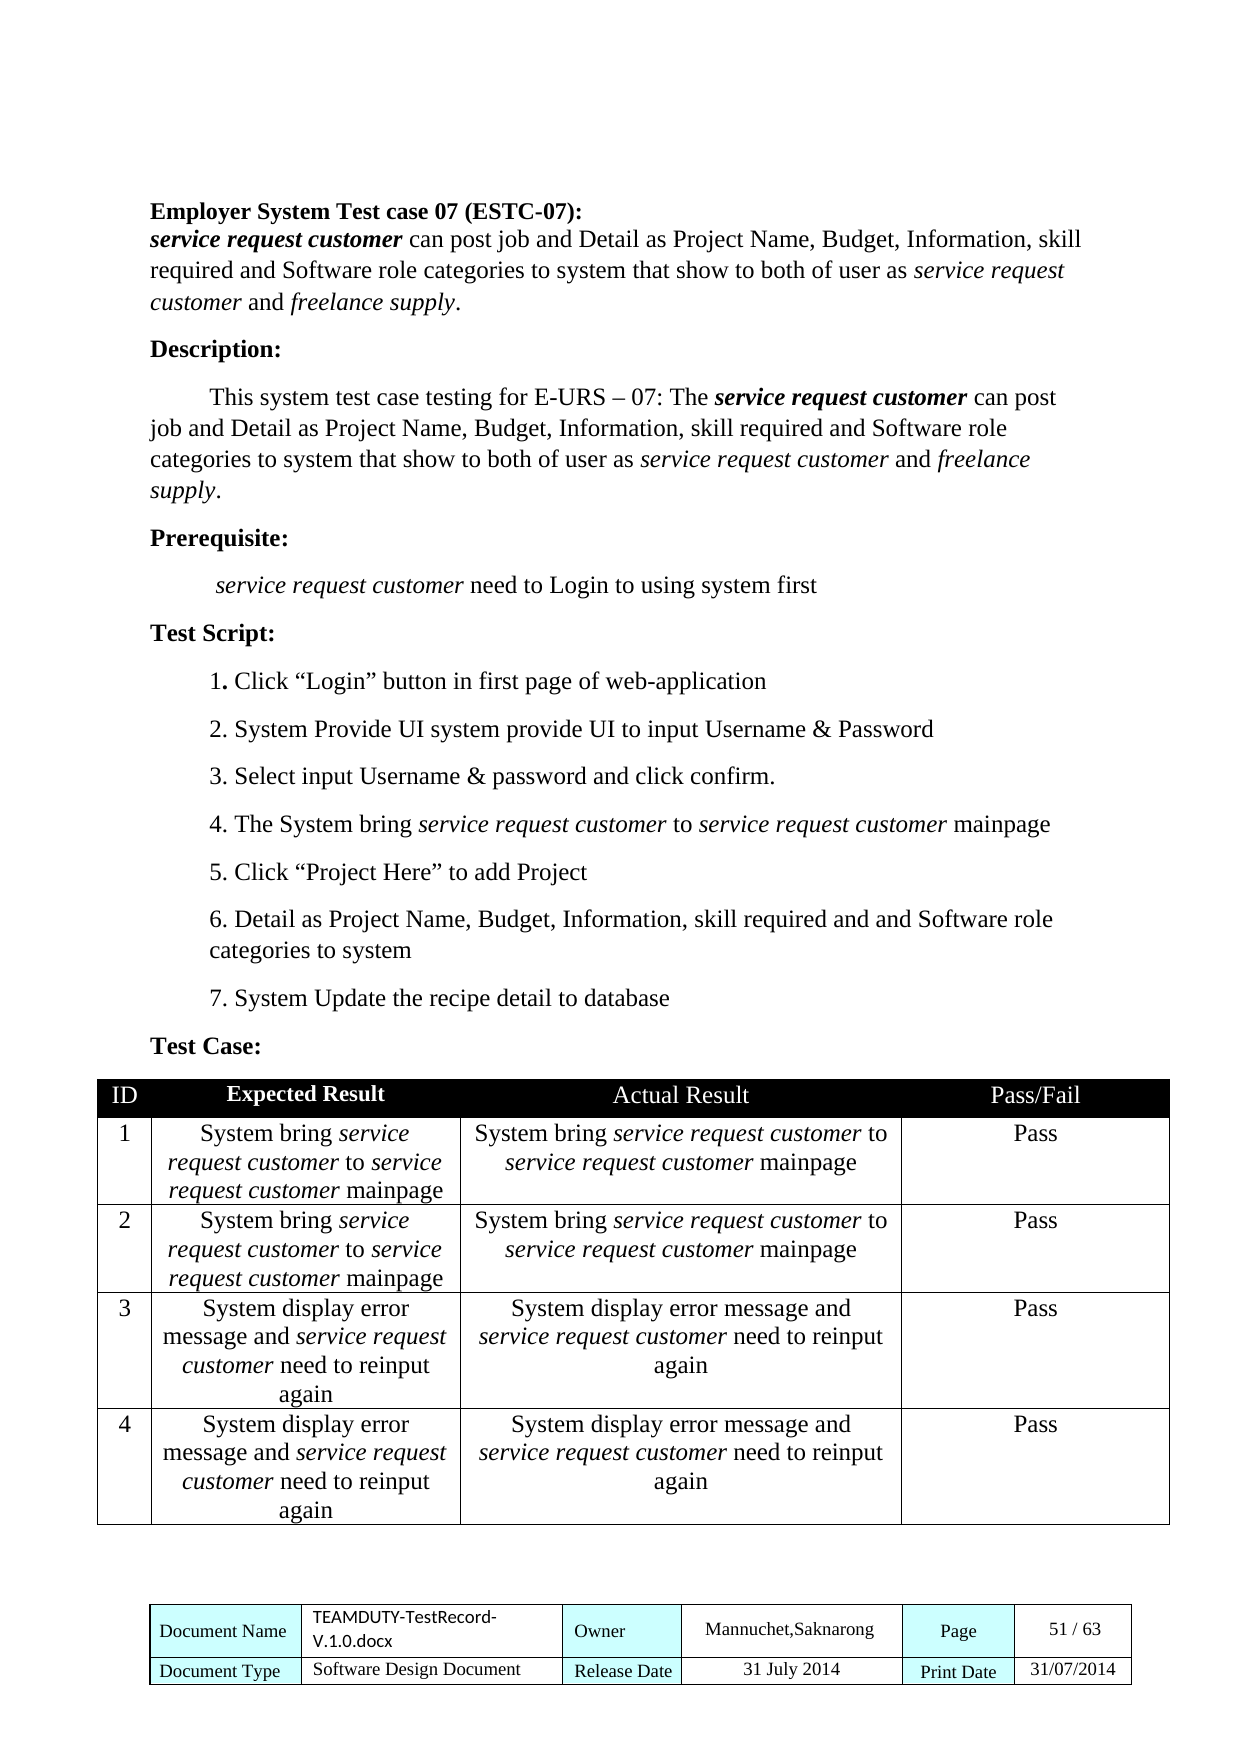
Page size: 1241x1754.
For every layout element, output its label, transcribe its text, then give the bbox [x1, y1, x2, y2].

table_cell System bring service request customer to service request customer mainpage [461, 1205, 901, 1292]
text service request customer can post job and Detail as Project Name, Budget, Information, skill required and Software role categories to system that show to both of user as service request customer and freelance supply. [150, 224, 1090, 315]
table_cell 1 [98, 1118, 151, 1204]
table_cell System bring service request customer to service request customer mainpage [152, 1118, 460, 1204]
text 3. Select input Username & password and click confirm. [209, 761, 1090, 790]
table_cell 3 [98, 1293, 151, 1408]
table_cell Pass [902, 1205, 1169, 1292]
text This system test case testing for E-URS – 07: The service request customer can post job and Detail as Project Name, Budget, Information, skill required and Software role categories to system that show to both of user as service request customer and freelance supply. [150, 382, 1090, 504]
table_header Pass/Fail [902, 1080, 1169, 1117]
table_cell System display error message and service request customer need to reinput again [152, 1409, 460, 1524]
text 4. The System bring service request customer to service request customer mainpage [209, 809, 1090, 838]
text Test Script: [150, 618, 1090, 647]
table_header ID [98, 1080, 151, 1117]
table_cell Pass [902, 1293, 1169, 1408]
text 7. System Update the recipe detail to database [209, 983, 1090, 1012]
table_cell Pass [902, 1118, 1169, 1204]
table_cell System display error message and service request customer need to reinput again [152, 1293, 460, 1408]
table_cell Pass [902, 1409, 1169, 1524]
table_cell System bring service request customer to service request customer mainpage [152, 1205, 460, 1292]
text 1. Click “Login” button in first page of web-application [150, 666, 1090, 695]
table_cell 2 [98, 1205, 151, 1292]
subtitle Employer System Test case 07 (ESTC-07): [150, 197, 1090, 224]
text Description: [150, 334, 1090, 363]
table_header Actual Result [461, 1080, 901, 1117]
text Prerequisite: [150, 523, 1090, 552]
table_cell System bring service request customer to service request customer mainpage [461, 1118, 901, 1204]
table_header Expected Result [152, 1080, 460, 1117]
table_cell System display error message and service request customer need to reinput again [461, 1409, 901, 1524]
text 2. System Provide UI system provide UI to input Username & Password [209, 714, 1090, 742]
text 6. Detail as Project Name, Budget, Information, skill required and and Software role categories to system [209, 904, 1090, 964]
table_cell 4 [98, 1409, 151, 1524]
text service request customer need to Login to using system first [150, 571, 1090, 599]
text 5. Click “Project Here” to add Project [209, 857, 1090, 886]
text Test Case: [150, 1031, 1090, 1060]
table_cell System display error message and service request customer need to reinput again [461, 1293, 901, 1408]
